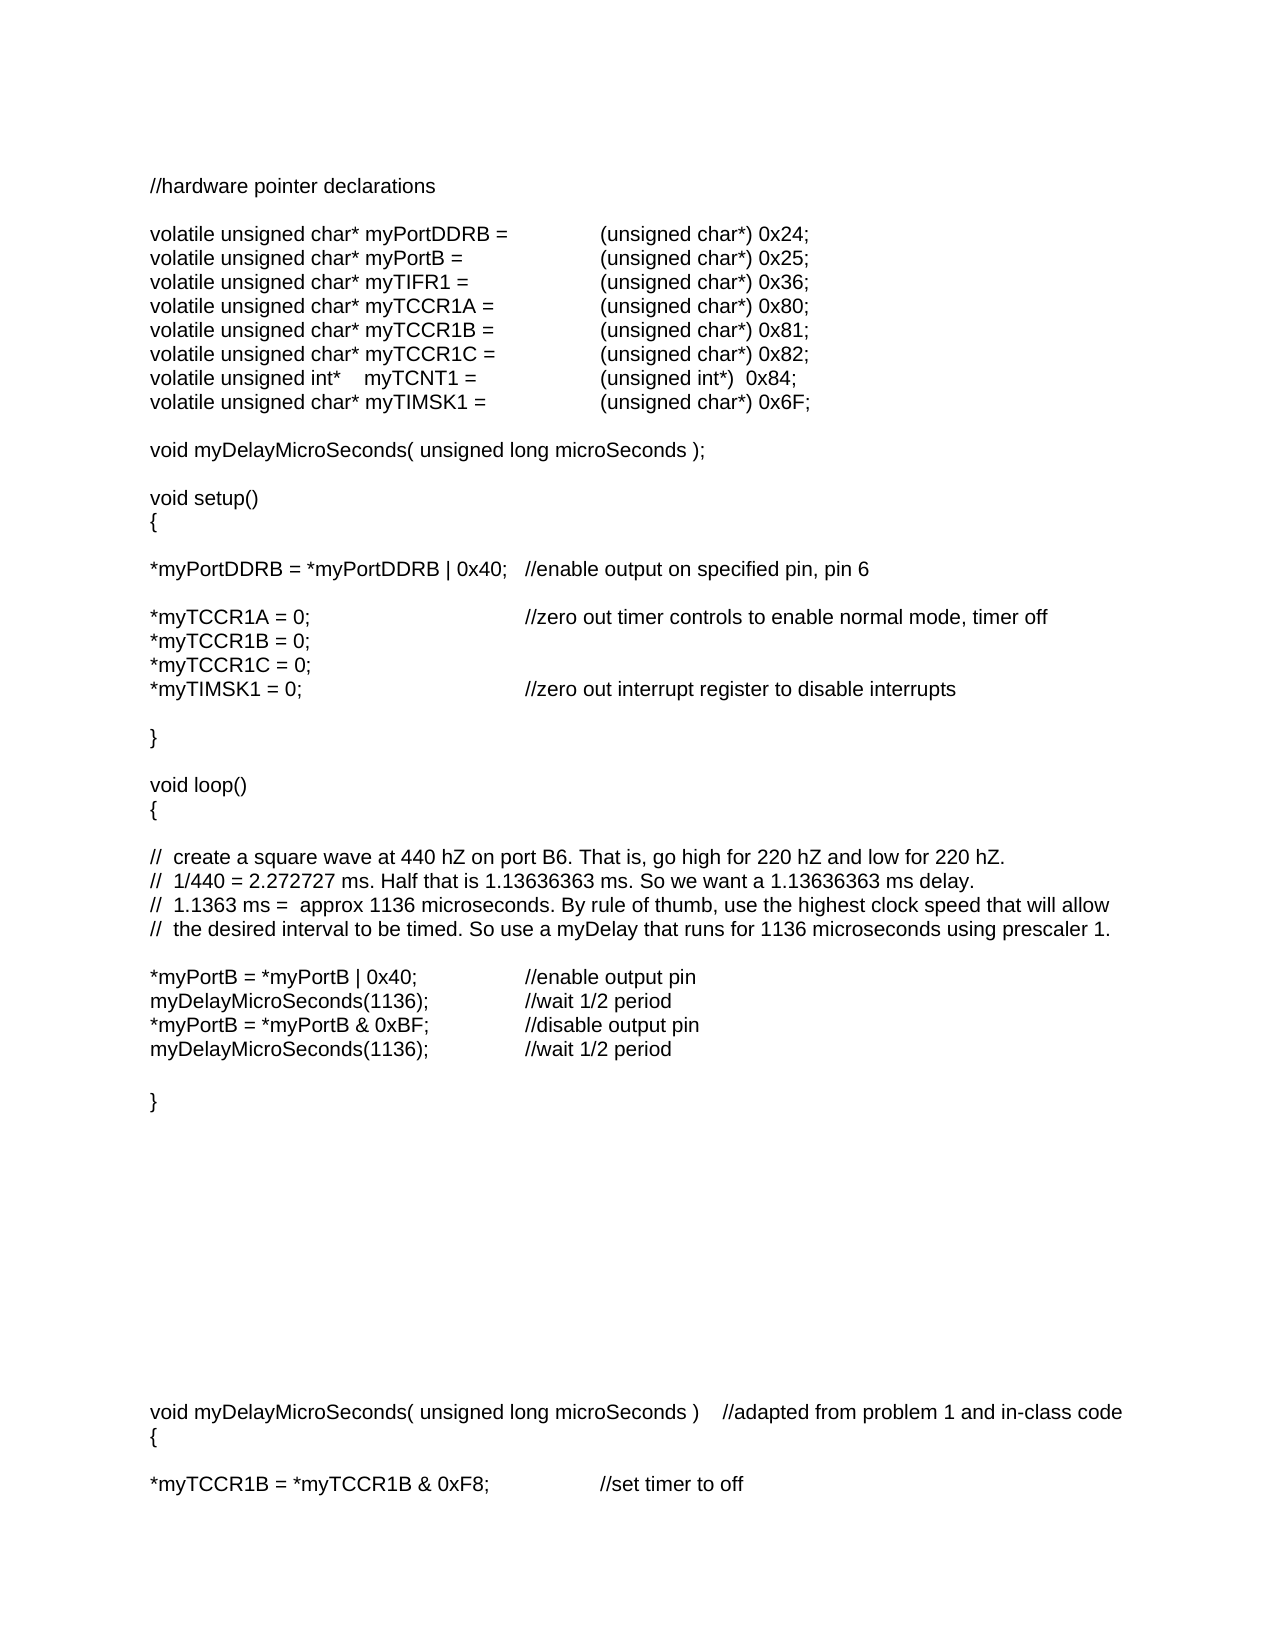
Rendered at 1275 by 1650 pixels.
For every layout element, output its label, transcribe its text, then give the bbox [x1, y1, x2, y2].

text *myPortDDRB = *myPortDDRB | 0x40; //enable output on specified pin, pin 6 [150, 557, 1125, 581]
text *myTCCR1B = 0; [150, 629, 1125, 653]
text volatile unsigned char* myTCCR1B = (unsigned char*) 0x81; [150, 318, 1125, 342]
text //hardware pointer declarations [150, 174, 1125, 198]
text volatile unsigned char* myTIFR1 = (unsigned char*) 0x36; [150, 270, 1125, 294]
text myDelayMicroSeconds(1136); //wait 1/2 period [150, 1036, 1125, 1060]
text void myDelayMicroSeconds( unsigned long microSeconds ); [150, 437, 1125, 461]
text volatile unsigned char* myPortDDRB = (unsigned char*) 0x24; [150, 222, 1125, 246]
text *myTCCR1C = 0; [150, 653, 1125, 677]
text void loop() [150, 773, 1125, 797]
text // 1/440 = 2.272727 ms. Half that is 1.13636363 ms. So we want a 1.13636363 ms delay. [150, 869, 1125, 893]
text volatile unsigned int* myTCNT1 = (unsigned int*) 0x84; [150, 366, 1125, 389]
text *myPortB = *myPortB & 0xBF; //disable output pin [150, 1012, 1125, 1036]
text void myDelayMicroSeconds( unsigned long microSeconds ) //adapted from problem 1 and in-class code [150, 1400, 1125, 1424]
text { [150, 797, 1125, 821]
text *myTIMSK1 = 0; //zero out interrupt register to disable interrupts [150, 677, 1125, 701]
text } [150, 1088, 1125, 1112]
text volatile unsigned char* myTCCR1C = (unsigned char*) 0x82; [150, 342, 1125, 366]
text myDelayMicroSeconds(1136); //wait 1/2 period [150, 988, 1125, 1012]
text // the desired interval to be timed. So use a myDelay that runs for 1136 microseconds using prescaler 1. [150, 917, 1125, 941]
text *myPortB = *myPortB | 0x40; //enable output pin [150, 964, 1125, 988]
text // create a square wave at 440 hZ on port B6. That is, go high for 220 hZ and low for 220 hZ. [150, 845, 1125, 869]
text // 1.1363 ms = approx 1136 microseconds. By rule of thumb, use the highest clock speed that will allow [150, 893, 1125, 917]
text *myTCCR1A = 0; //zero out timer controls to enable normal mode, timer off [150, 605, 1125, 629]
text { [150, 1424, 1125, 1448]
text volatile unsigned char* myPortB = (unsigned char*) 0x25; [150, 246, 1125, 270]
text volatile unsigned char* myTIMSK1 = (unsigned char*) 0x6F; [150, 389, 1125, 413]
text volatile unsigned char* myTCCR1A = (unsigned char*) 0x80; [150, 294, 1125, 318]
text { [150, 509, 1125, 533]
text } [150, 725, 1125, 749]
text void setup() [150, 485, 1125, 509]
text *myTCCR1B = *myTCCR1B & 0xF8; //set timer to off [150, 1472, 1125, 1496]
